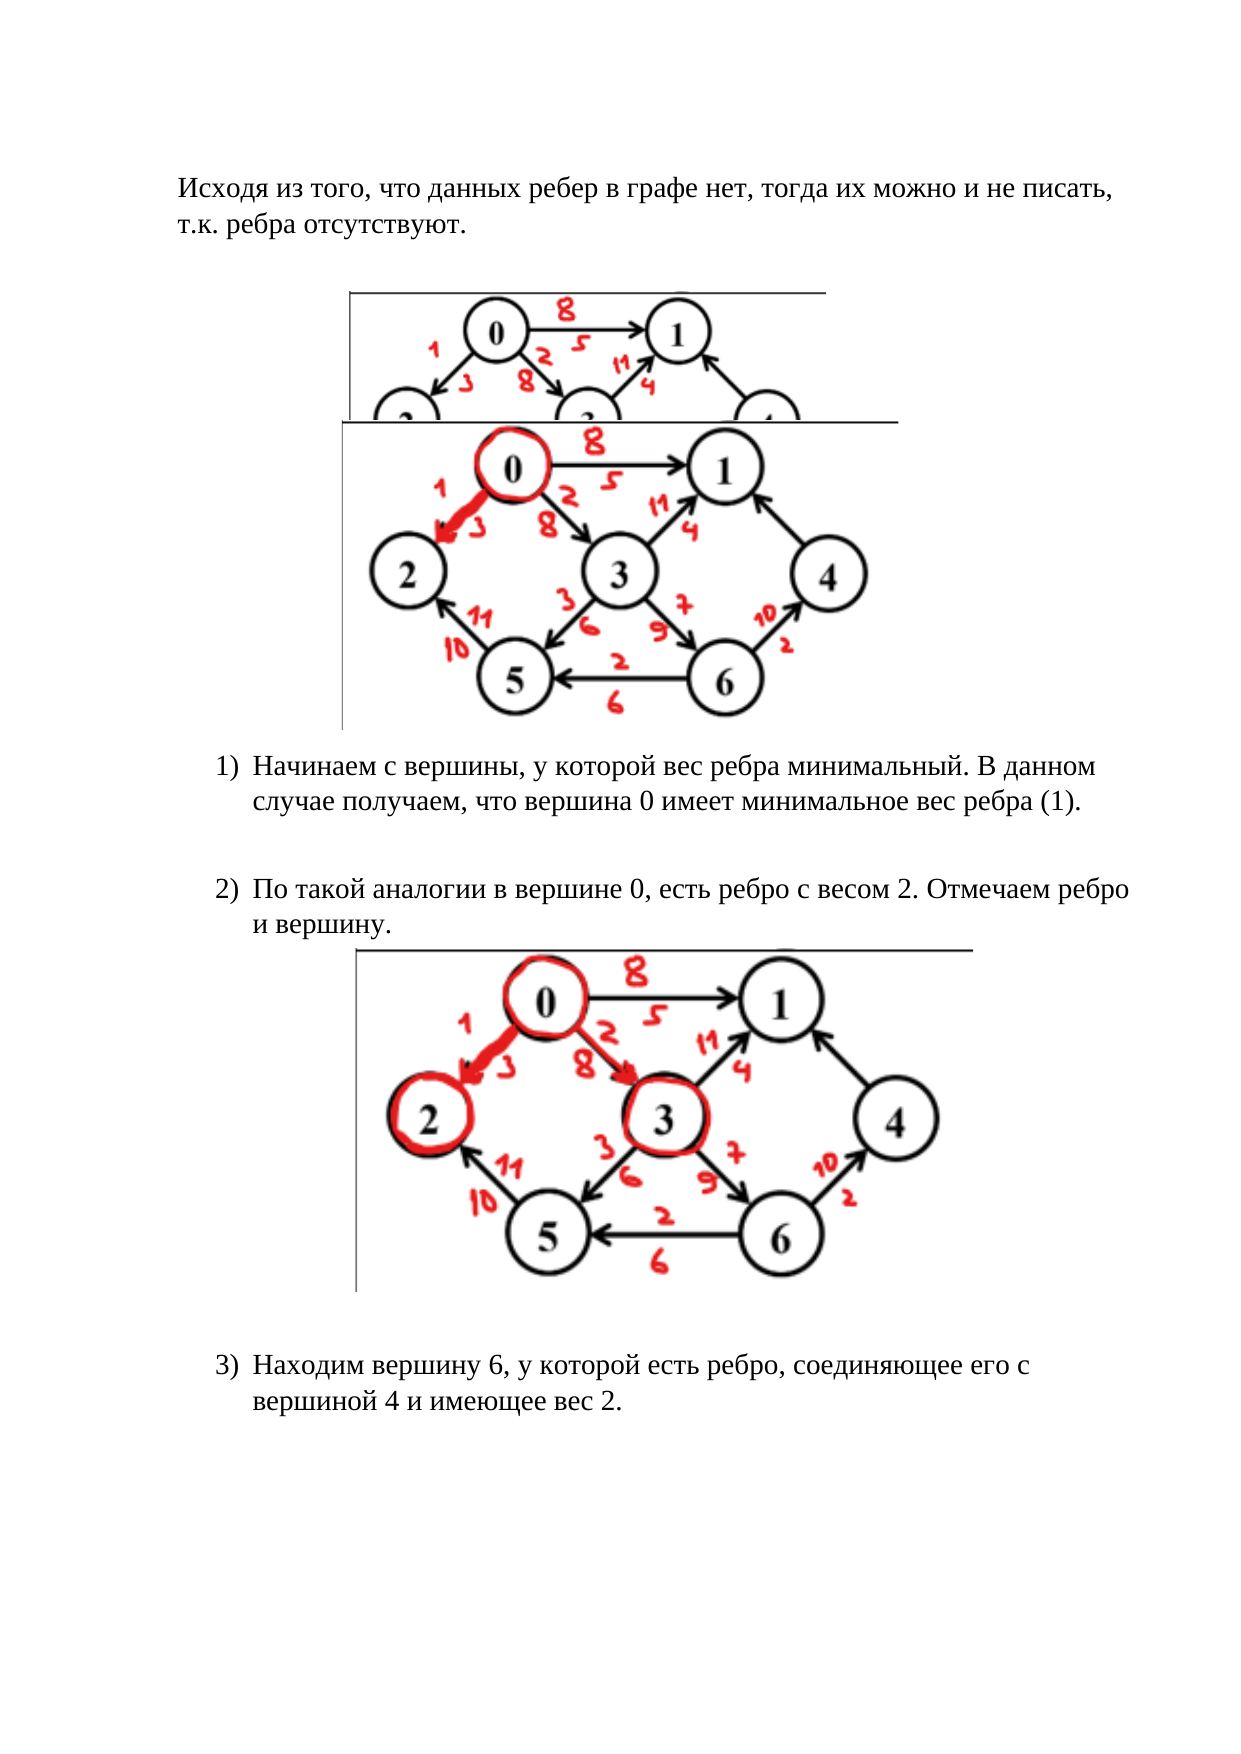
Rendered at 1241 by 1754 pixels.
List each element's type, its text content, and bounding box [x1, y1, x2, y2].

text Исходя из того, что данных ребер в графе нет, тогда их можно и не писать, т.к. ребра отсутствуют. [177, 170, 1152, 239]
list По такой аналогии в вершине 0, есть ребро с весом 2. Отмечаем ребро и вершину. [215, 871, 1152, 940]
picture [355, 948, 974, 1292]
picture [341, 291, 899, 730]
list Находим вершину 6, у которой есть ребро, соединяющее его с вершиной 4 и имеющее вес 2. [215, 1347, 1152, 1416]
